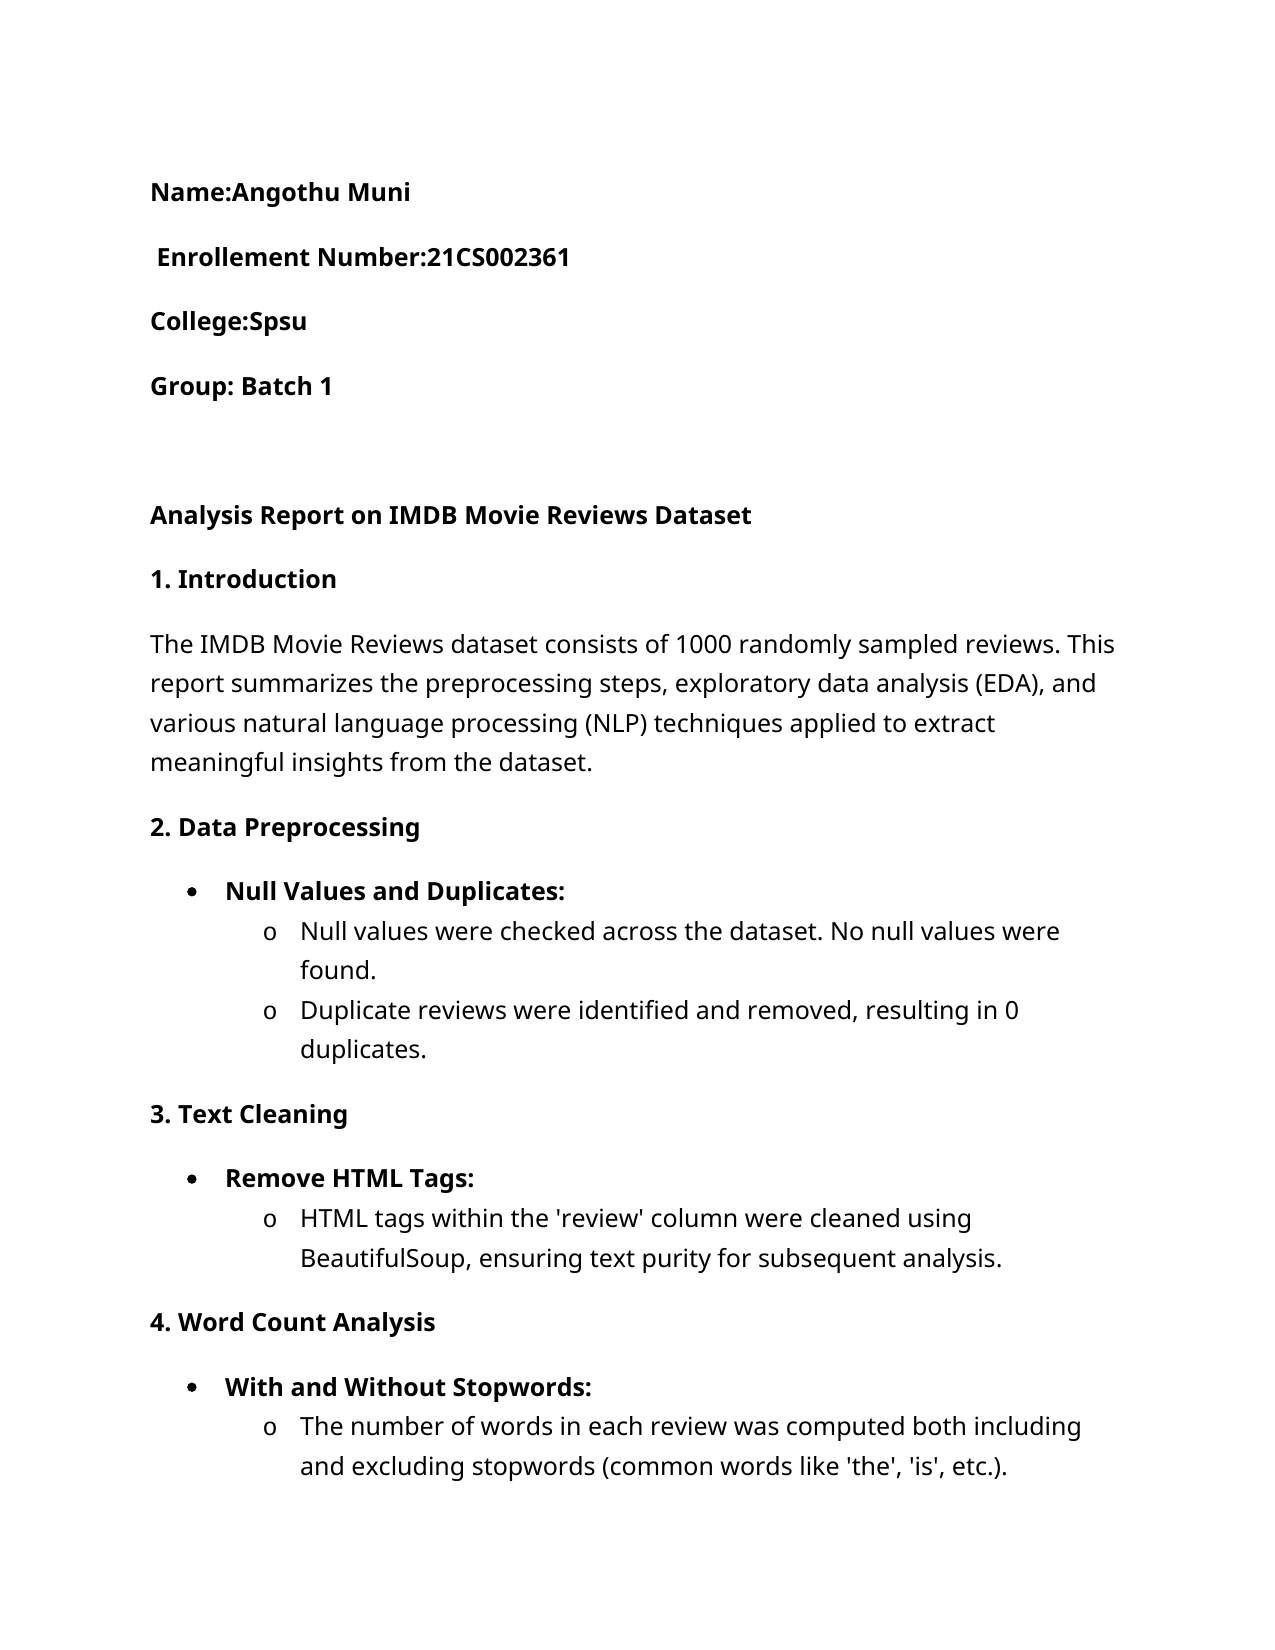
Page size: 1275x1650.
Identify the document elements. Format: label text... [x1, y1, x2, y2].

text College:Spsu [150, 304, 1125, 338]
list Null values were checked across the dataset. No null values were found. [262, 913, 1125, 987]
list Duplicate reviews were identified and removed, resulting in 0 duplicates. [262, 992, 1125, 1066]
text 4. Word Count Analysis [150, 1305, 1125, 1339]
list With and Without Stopwords: [187, 1369, 1125, 1403]
text Analysis Report on IMDB Movie Reviews Dataset [150, 497, 1125, 531]
text Enrollement Number:21CS002361 [150, 239, 1125, 273]
text 3. Text Cleaning [150, 1097, 1125, 1131]
text Group: Batch 1 [150, 368, 1125, 402]
list HTML tags within the 'review' column were cleaned using BeautifulSoup, ensuring text purity for subsequent analysis. [262, 1201, 1125, 1274]
text The IMDB Movie Reviews dataset consists of 1000 randomly sampled reviews. This report summarizes the preprocessing steps, exploratory data analysis (EDA), and various natural language processing (NLP) techniques applied to extract meaningful insights from the dataset. [150, 626, 1125, 779]
list The number of words in each review was computed both including and excluding stopwords (common words like 'the', 'is', etc.). [262, 1409, 1125, 1482]
text 2. Data Preprocessing [150, 809, 1125, 843]
text Name:Angothu Muni [150, 175, 1125, 209]
list Null Values and Duplicates: [187, 874, 1125, 908]
text 1. Introduction [150, 562, 1125, 596]
list Remove HTML Tags: [187, 1161, 1125, 1195]
